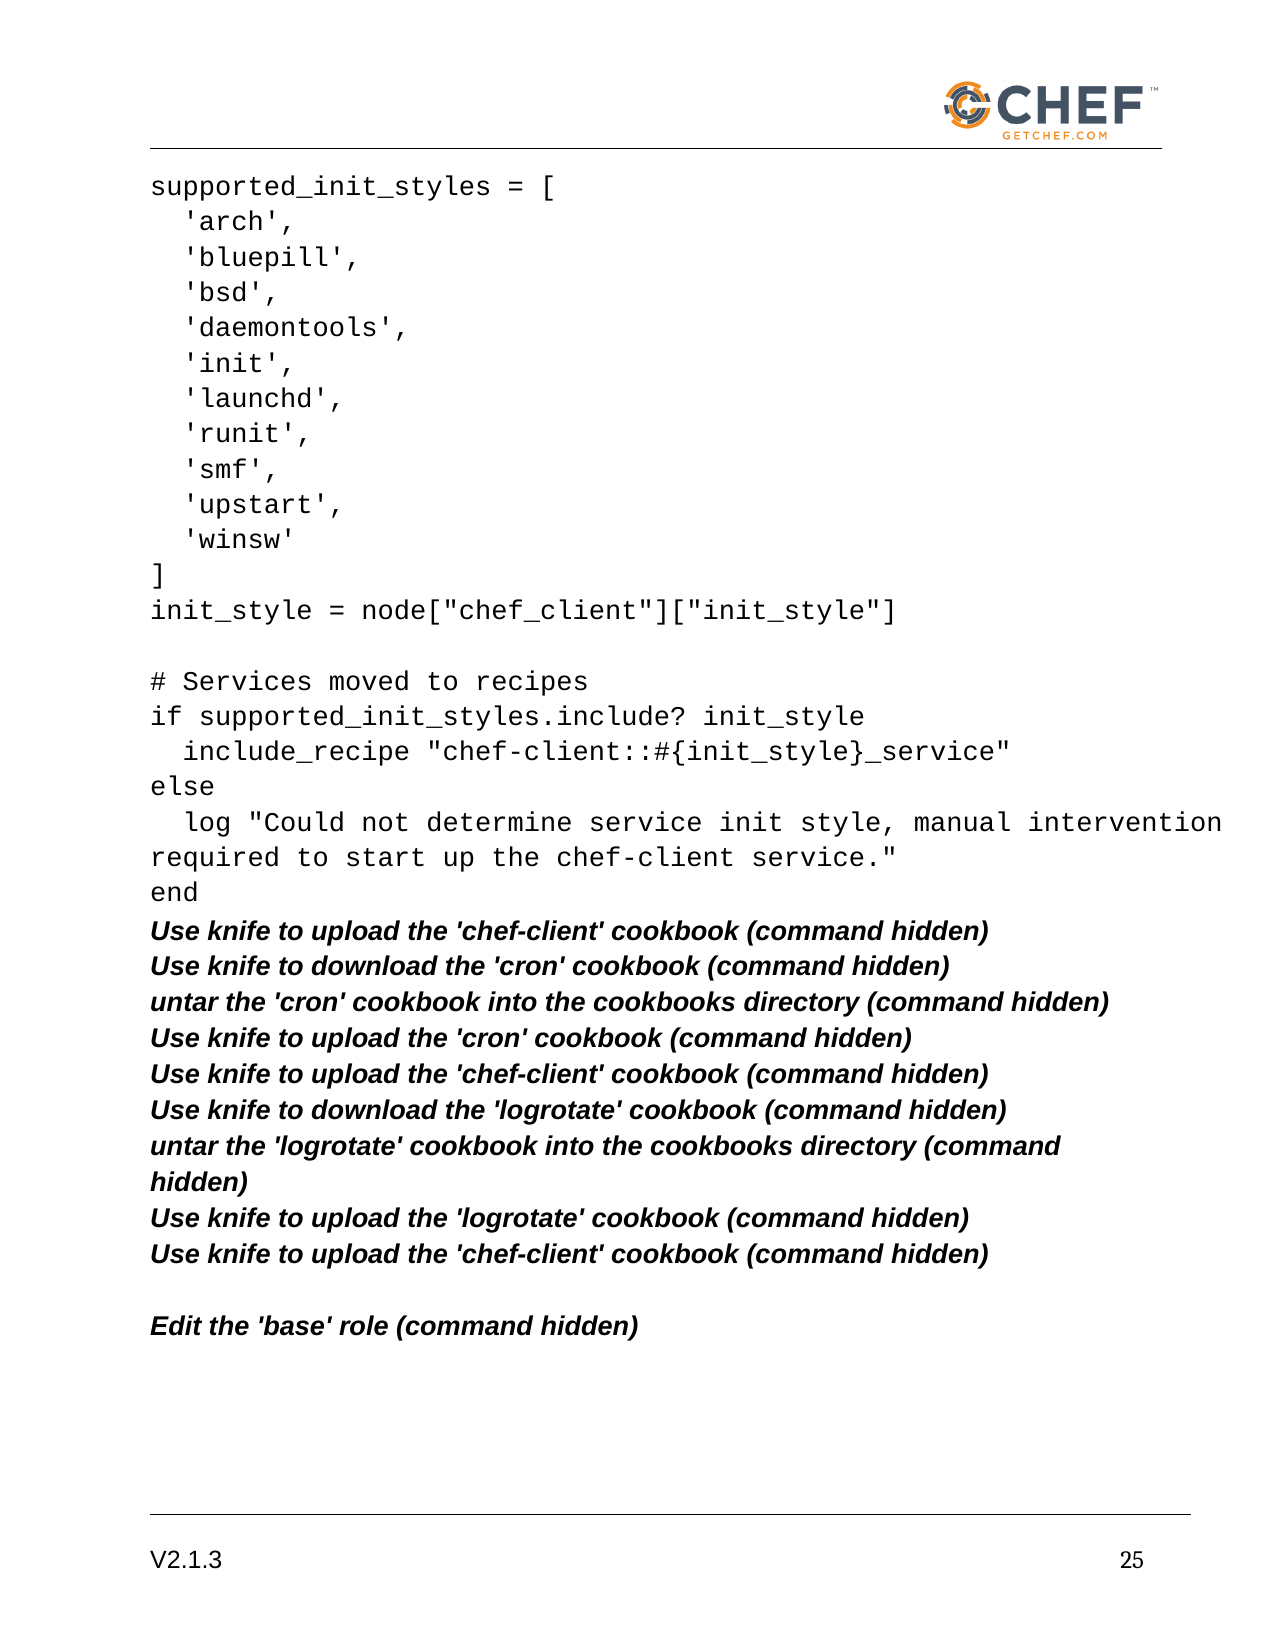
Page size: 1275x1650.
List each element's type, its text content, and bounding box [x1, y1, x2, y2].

text 'runit', [150, 420, 1275, 451]
text Use knife to upload the 'cron' cookbook (command hidden) [150, 1022, 1162, 1053]
text 'bluepill', [150, 243, 1275, 274]
text include_recipe "chef-client::#{init_style}_service" [150, 738, 1275, 769]
text supported_init_styles = [ [150, 173, 1275, 204]
text else [150, 773, 1275, 804]
text untar the 'cron' cookbook into the cookbooks directory (command hidden) [150, 986, 1162, 1018]
text 'arch', [150, 208, 1275, 239]
text ] [150, 561, 1275, 592]
text init_style = node["chef_client"]["init_style"] [150, 597, 1275, 627]
text Use knife to upload the 'chef-client' cookbook (command hidden) [150, 914, 1162, 946]
picture [939, 75, 1163, 146]
text 'smf', [150, 455, 1275, 486]
text 'upstart', [150, 491, 1275, 521]
text 'init', [150, 349, 1275, 380]
text 'daemontools', [150, 314, 1275, 345]
text log "Could not determine service init style, manual intervention required to start up the chef-client service." [150, 808, 1275, 874]
text 'winsw' [150, 526, 1275, 557]
text # Services moved to recipes [150, 667, 1275, 698]
text Use knife to upload the 'chef-client' cookbook (command hidden) [150, 1058, 1162, 1089]
text 'bsd', [150, 279, 1275, 309]
text Use knife to upload the 'chef-client' cookbook (command hidden) [150, 1238, 1162, 1269]
text Edit the 'base' role (command hidden) [150, 1310, 1162, 1341]
text Use knife to download the 'cron' cookbook (command hidden) [150, 950, 1162, 982]
text 'launchd', [150, 385, 1275, 416]
text end [150, 879, 1275, 910]
text untar the 'logrotate' cookbook into the cookbooks directory (command hidden) [150, 1130, 1162, 1197]
text Use knife to download the 'logrotate' cookbook (command hidden) [150, 1094, 1162, 1125]
text if supported_init_styles.include? init_style [150, 703, 1275, 733]
text Use knife to upload the 'logrotate' cookbook (command hidden) [150, 1202, 1162, 1233]
